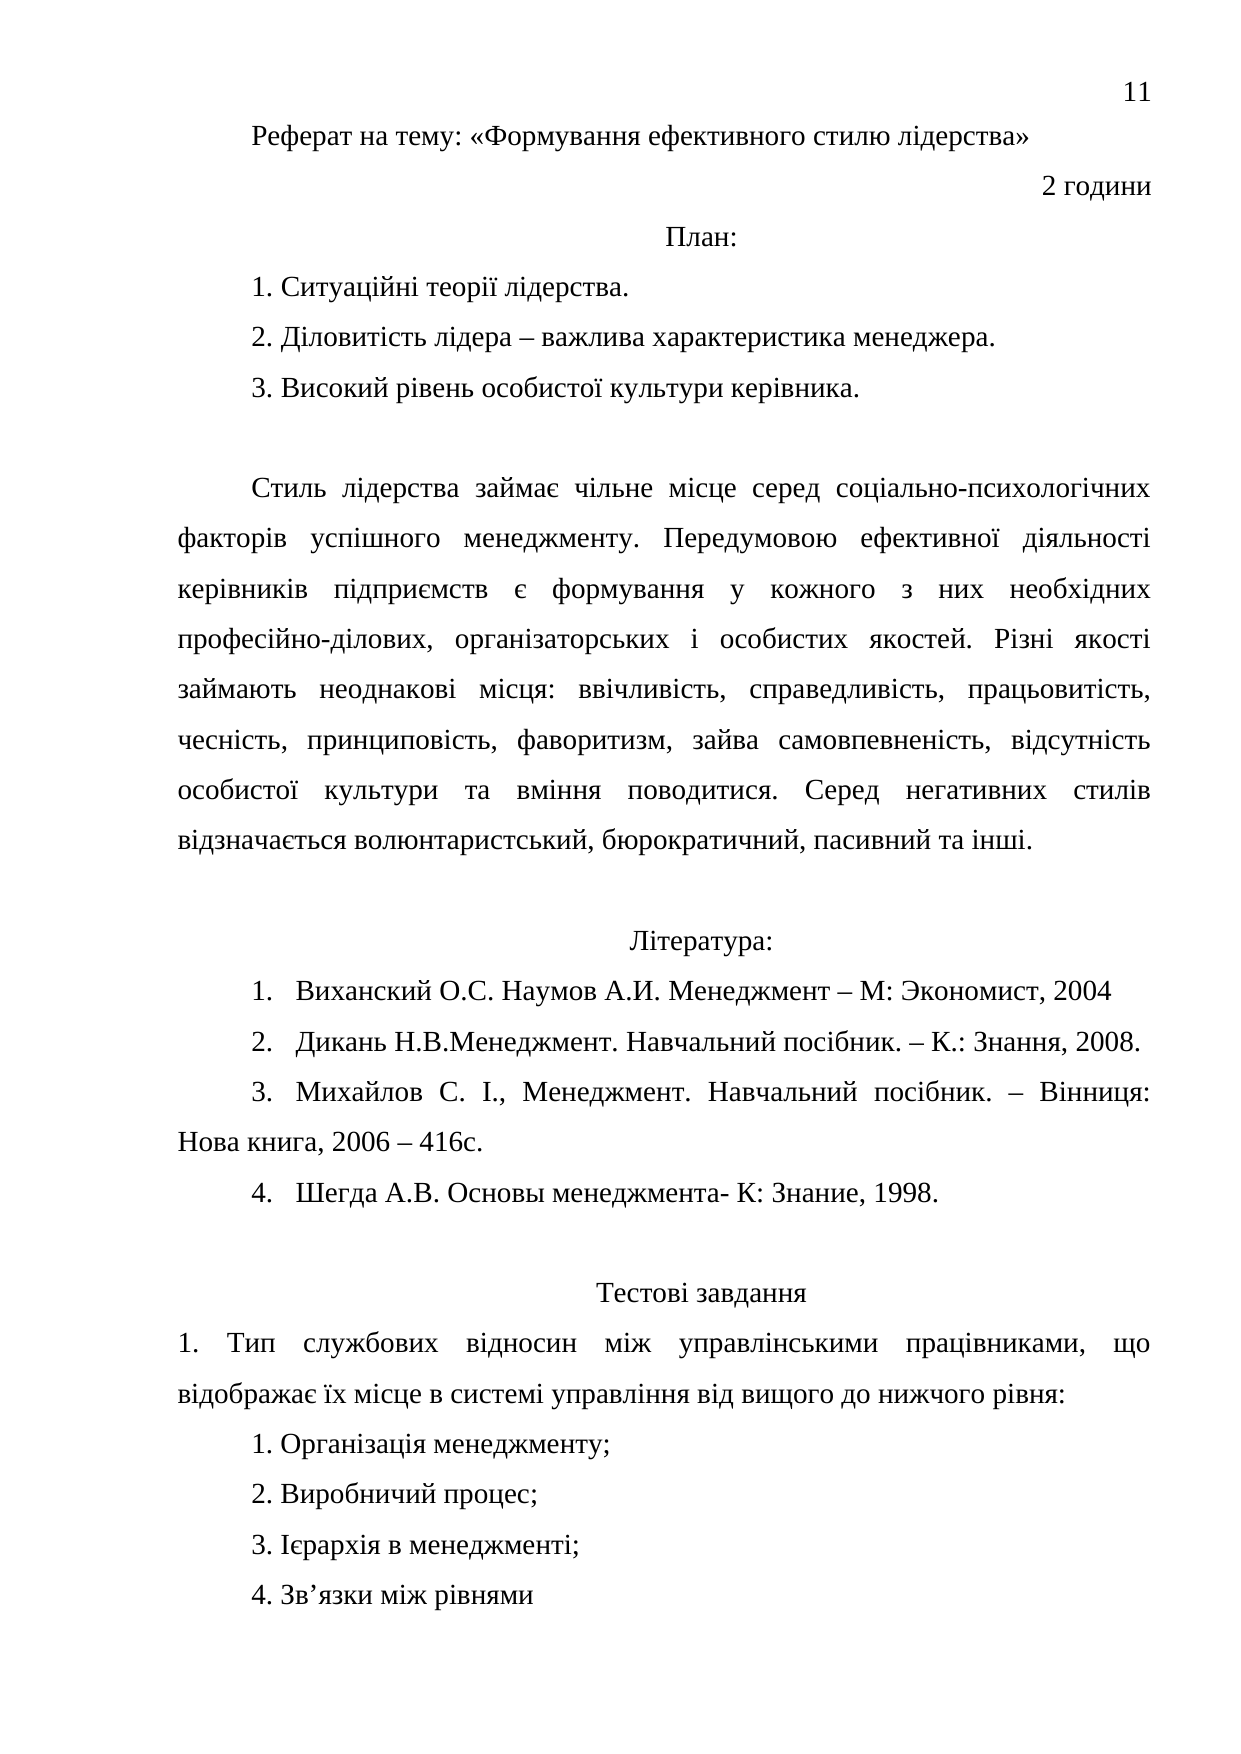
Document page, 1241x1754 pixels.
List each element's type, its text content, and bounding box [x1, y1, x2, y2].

text Література: [177, 923, 1152, 957]
list 3. Ієрархія в менеджменті; [251, 1527, 1152, 1560]
text 2 години [177, 168, 1152, 202]
list 1. Організація менеджменту; [177, 1426, 1152, 1460]
list Високий рівень особистої культури керівника. [177, 370, 1152, 403]
text 1. Тип службових відносин між управлінськими працівниками, що відображає їх місце в системі управління від вищого до нижчого рівня: [177, 1326, 1152, 1409]
list Дикань Н.В.Менеджмент. Навчальний посібник. – К.: Знання, 2008. [177, 1024, 1152, 1057]
text Реферат на тему: «Формування ефективного стилю лідерства» [177, 118, 1152, 152]
list Діловитість лідера – важлива характеристика менеджера. [177, 319, 1152, 353]
text Тестові завдання [177, 1275, 1152, 1309]
list 4. Зв’язки між рівнями [177, 1577, 1152, 1611]
text План: [177, 219, 1152, 252]
text Стиль лідерства займає чільне місце серед соціально-психологічних факторів успішного менеджменту. Передумовою ефективної діяльності керівників підприємств є формування у кожного з них необхідних професійно-ділових, організаторських і особистих якостей. Різні якості займають неоднакові місця: ввічливість, справедливість, працьовитість, чесність, принциповість, фаворитизм, зайва самовпевненість, відсутність особистої культури та вміння поводитися. Серед негативних стилів відзначається волюнтаристський, бюрократичний, пасивний та інші. [177, 470, 1152, 856]
list Виханский О.С. Наумов А.И. Менеджмент – М: Экономист, 2004 [177, 973, 1152, 1007]
list 2. Виробничий процес; [177, 1477, 1152, 1510]
list Шегда А.В. Основы менеджмента- К: Знание, 1998. [177, 1175, 1152, 1208]
list Ситуаційні теорії лідерства. [177, 269, 1152, 303]
list Михайлов С. І., Менеджмент. Навчальний посібник. – Вінниця: Нова книга, 2006 – 416с. [177, 1074, 1152, 1158]
